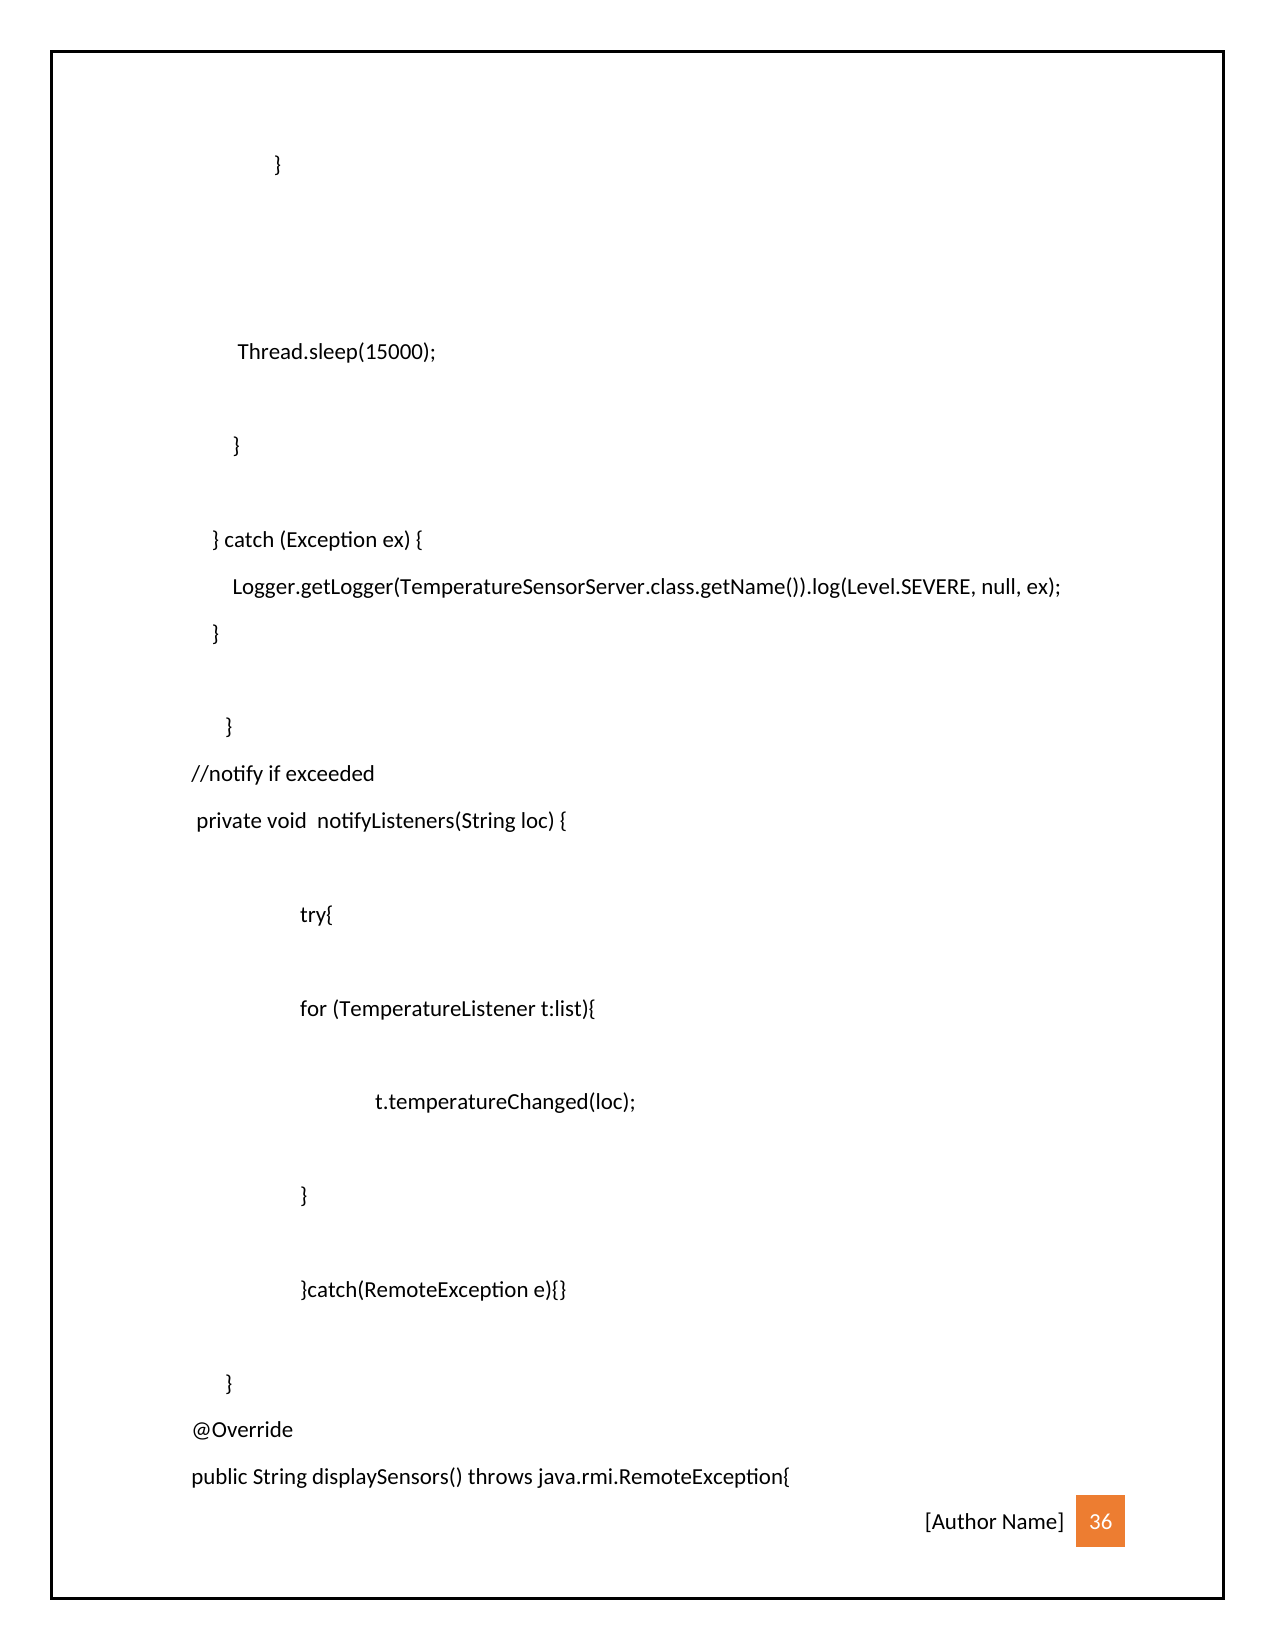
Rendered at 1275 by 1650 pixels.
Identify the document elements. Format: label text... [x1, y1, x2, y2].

text } [150, 619, 1125, 647]
text } [150, 1181, 1125, 1209]
text } [150, 1369, 1125, 1397]
text for (TemperatureListener t:list){ [150, 994, 1125, 1022]
text } [150, 150, 1125, 178]
text } [150, 431, 1125, 459]
text Thread.sleep(15000); [150, 337, 1125, 366]
text }catch(RemoteException e){} [150, 1275, 1125, 1303]
text public String displaySensors() throws java.rmi.RemoteException{ [150, 1462, 1125, 1491]
text @Override [150, 1416, 1125, 1444]
text try{ [150, 900, 1125, 928]
text t.temperatureChanged(loc); [150, 1087, 1125, 1116]
text Logger.getLogger(TemperatureSensorServer.class.getName()).log(Level.SEVERE, null, ex); [150, 572, 1125, 600]
text //notify if exceeded [150, 759, 1125, 787]
text } catch (Exception ex) { [150, 525, 1125, 553]
text } [150, 712, 1125, 741]
text private void notifyListeners(String loc) { [150, 806, 1125, 834]
